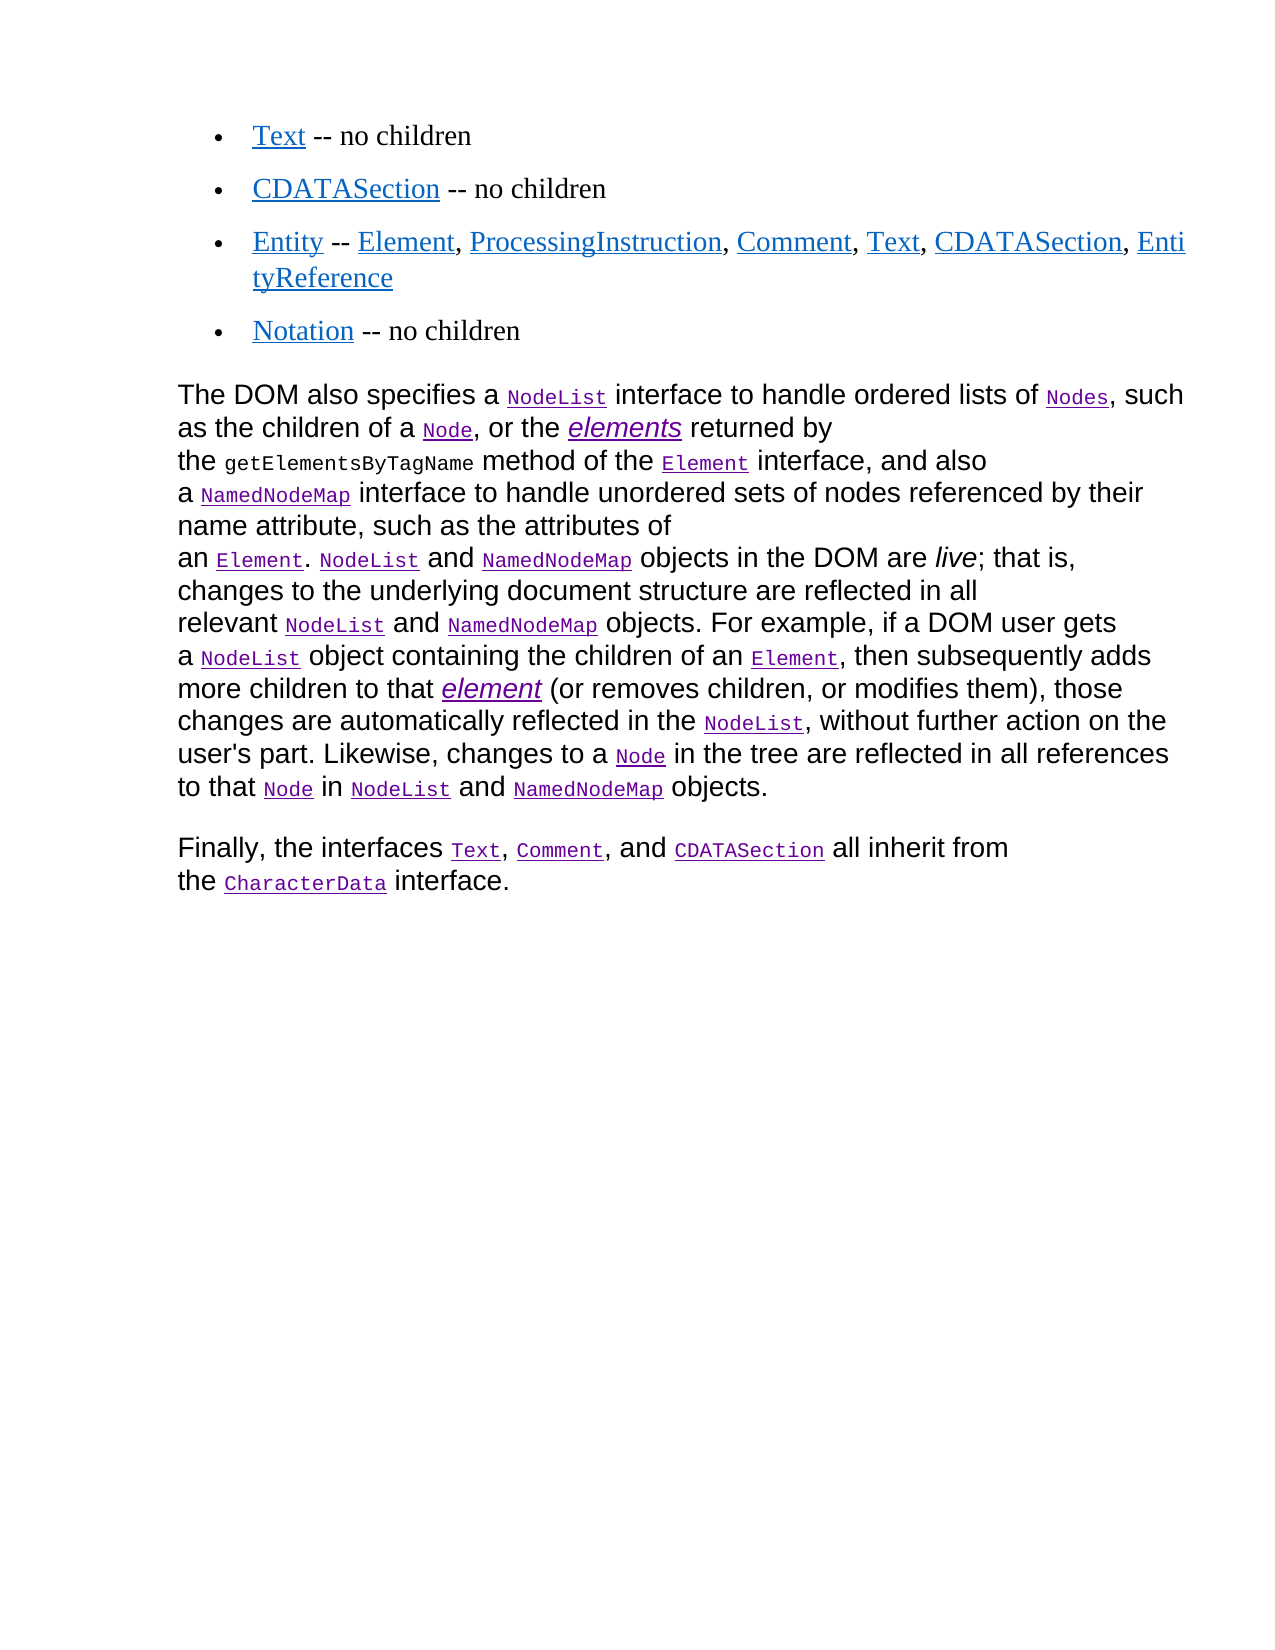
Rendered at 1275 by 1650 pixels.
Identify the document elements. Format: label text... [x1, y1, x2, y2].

list Notation -- no children [215, 313, 1186, 346]
list CDATASection -- no children [215, 171, 1186, 204]
text Finally, the interfaces Text, Comment, and CDATASection all inherit from the CharacterData interface. [177, 831, 1186, 897]
list Entity -- Element, ProcessingInstruction, Comment, Text, CDATASection, EntityReference [215, 224, 1186, 293]
text The DOM also specifies a NodeList interface to handle ordered lists of Nodes, such as the children of a Node, or the elements returned by the getElementsByTagName method of the Element interface, and also a NamedNodeMap interface to handle unordered sets of nodes referenced by their name attribute, such as the attributes of an Element. NodeList and NamedNodeMap objects in the DOM are live; that is, changes to the underlying document structure are reflected in all relevant NodeList and NamedNodeMap objects. For example, if a DOM user gets a NodeList object containing the children of an Element, then subsequently adds more children to that element (or removes children, or modifies them), those changes are automatically reflected in the NodeList, without further action on the user's part. Likewise, changes to a Node in the tree are reflected in all references to that Node in NodeList and NamedNodeMap objects. [177, 378, 1186, 802]
list Text -- no children [215, 118, 1186, 152]
